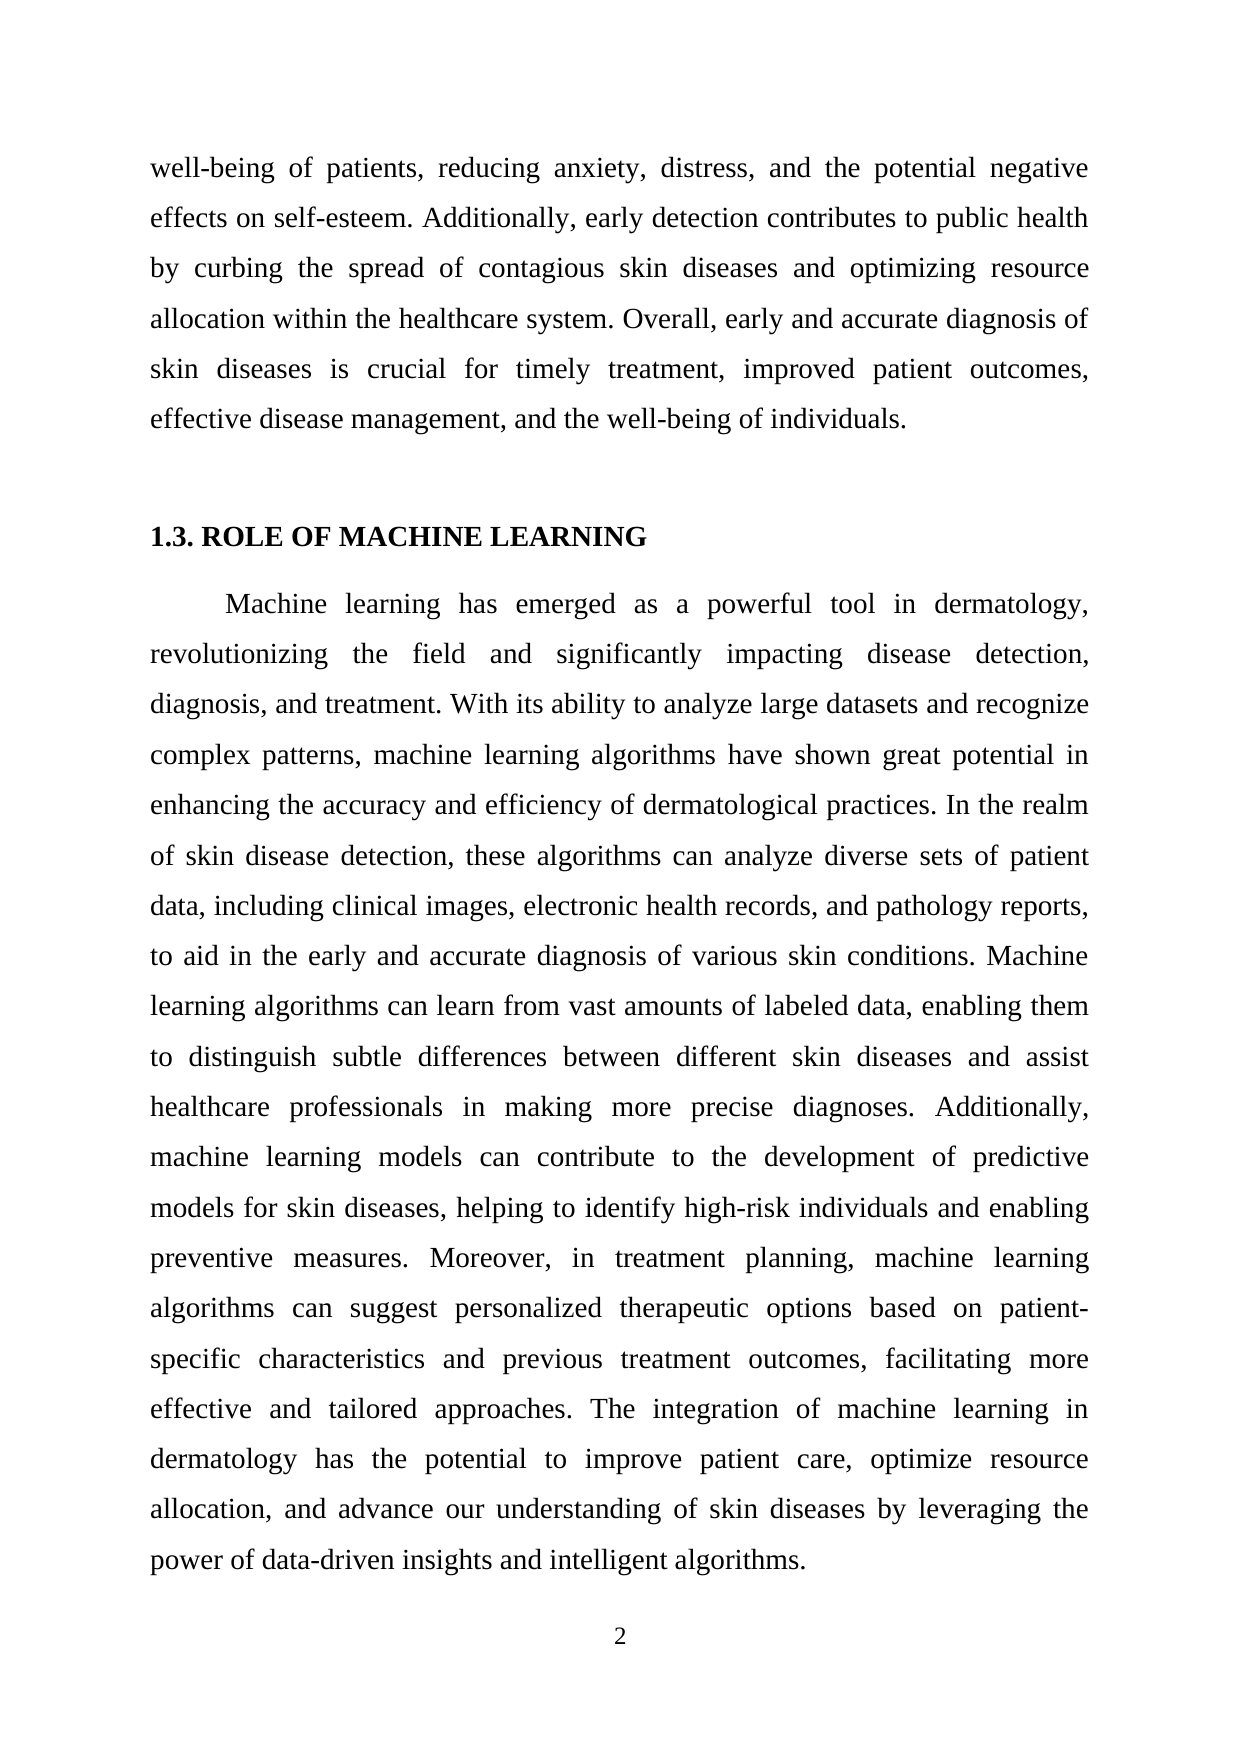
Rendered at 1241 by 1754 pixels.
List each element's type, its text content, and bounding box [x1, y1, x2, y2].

text 1.3. ROLE OF MACHINE LEARNING [150, 519, 1090, 552]
text Machine learning has emerged as a powerful tool in dermatology, revolutionizing the field and significantly impacting disease detection, diagnosis, and treatment. With its ability to analyze large datasets and recognize complex patterns, machine learning algorithms have shown great potential in enhancing the accuracy and efficiency of dermatological practices. In the realm of skin disease detection, these algorithms can analyze diverse sets of patient data, including clinical images, electronic health records, and pathology reports, to aid in the early and accurate diagnosis of various skin conditions. Machine learning algorithms can learn from vast amounts of labeled data, enabling them to distinguish subtle differences between different skin diseases and assist healthcare professionals in making more precise diagnoses. Additionally, machine learning models can contribute to the development of predictive models for skin diseases, helping to identify high-risk individuals and enabling preventive measures. Moreover, in treatment planning, machine learning algorithms can suggest personalized therapeutic options based on patient-specific characteristics and previous treatment outcomes, facilitating more effective and tailored approaches. The integration of machine learning in dermatology has the potential to improve patient care, optimize resource allocation, and advance our understanding of skin diseases by leveraging the power of data-driven insights and intelligent algorithms. [150, 586, 1090, 1576]
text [150, 150, 1090, 435]
